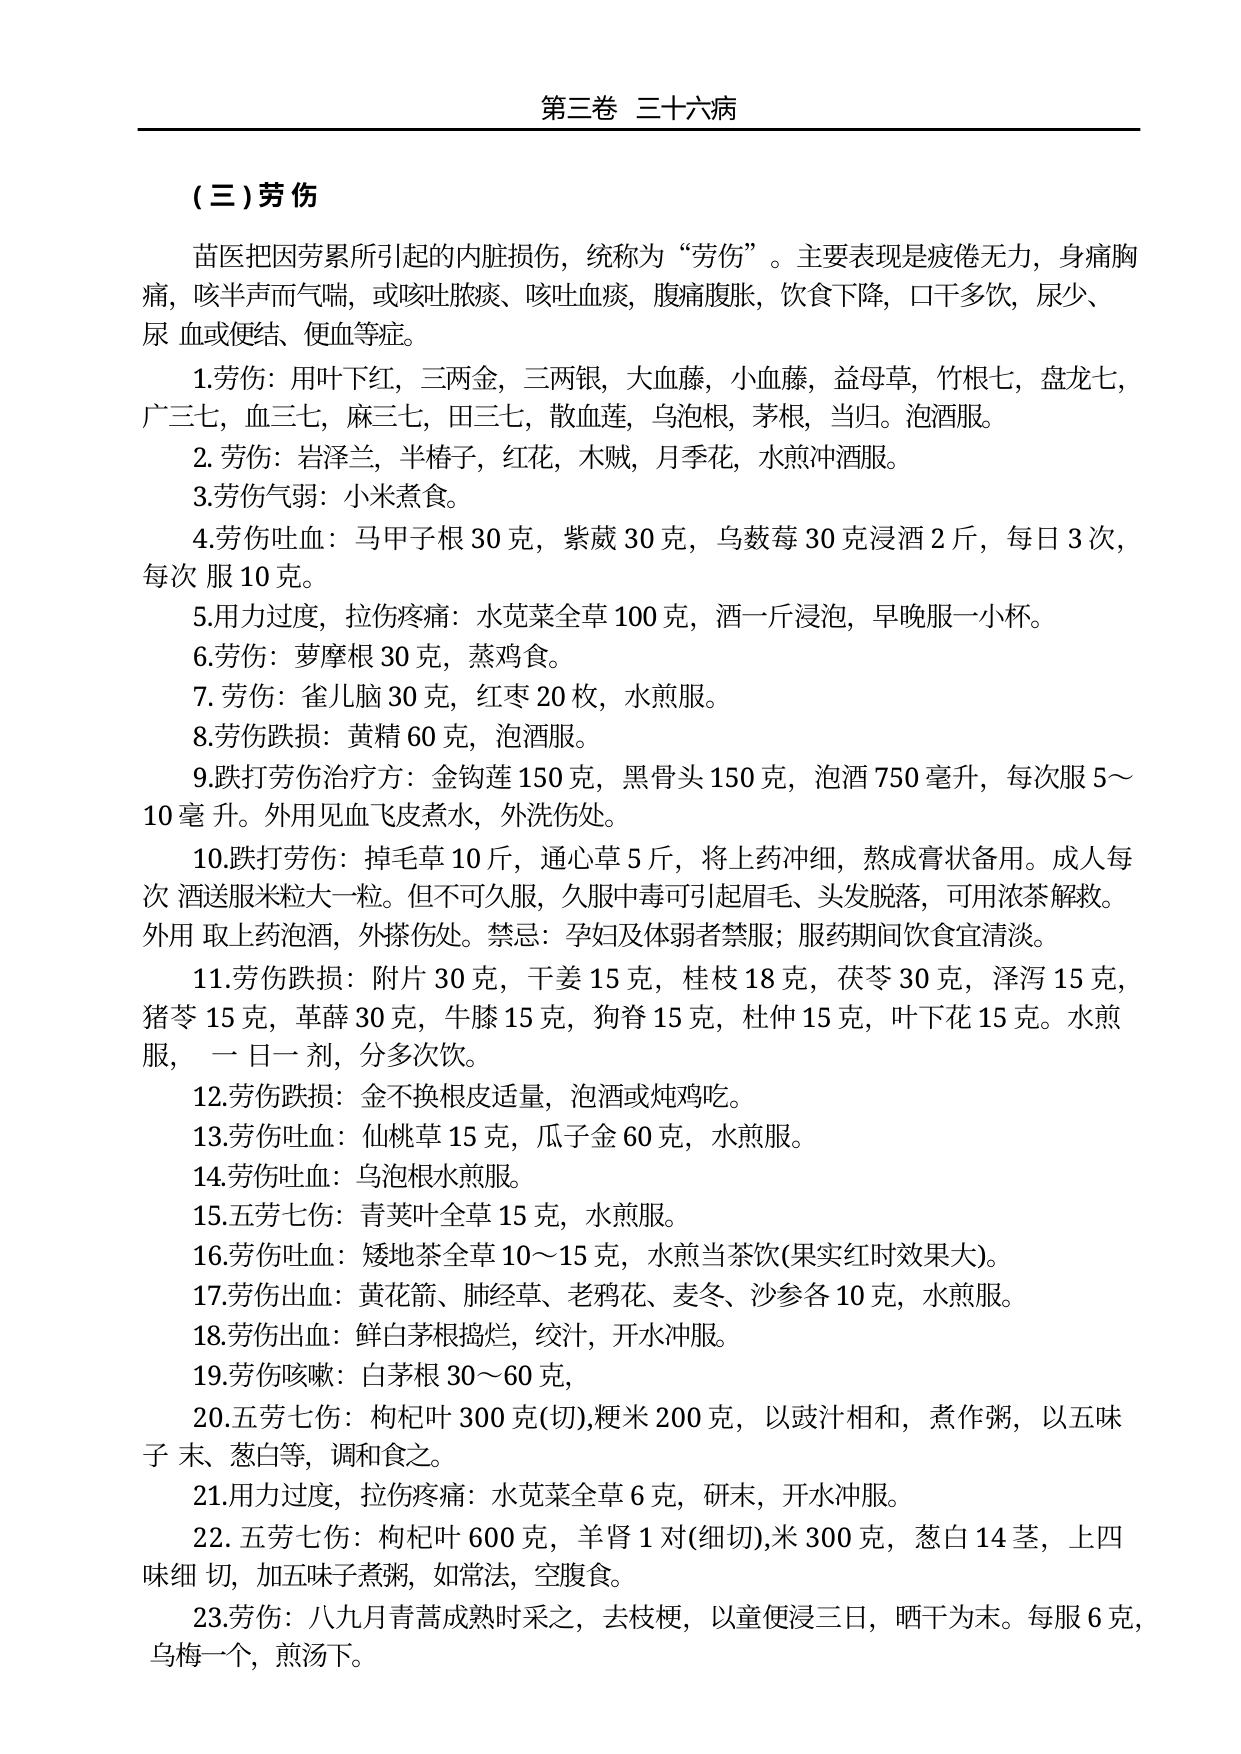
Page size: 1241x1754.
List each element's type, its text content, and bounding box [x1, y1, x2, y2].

text 苗医把因劳累所引起的内脏损伤，统称为“劳伤”。主要表现是疲倦无力，身痛胸 痛，咳半声而气喘，或咳吐脓痰、咳吐血痰，腹痛腹胀，饮食下降，口干多饮，尿少、尿 血或便结、便血等症。 [143, 235, 1139, 352]
text 2. 劳伤：岩泽兰，半椿子，红花，木贼，月季花，水煎冲酒服。 [192, 439, 1150, 474]
text 19.劳伤咳嗽：白茅根30～60克， [192, 1357, 1150, 1393]
text ( 三 ) 劳 伤 [193, 177, 1150, 213]
text 23.劳伤：八九月青蒿成熟时采之，去枝梗，以童便浸三日，晒干为末。每服6克， 乌梅一个，煎汤下。 [143, 1597, 1150, 1673]
text 3.劳伤气弱：小米煮食。 [192, 478, 1150, 514]
text 7. 劳伤：雀儿脑30克，红枣20枚，水煎服。 [192, 678, 1150, 713]
text 5.用力过度，拉伤疼痛：水苋菜全草100克，酒一斤浸泡，早晚服一小杯。 [192, 598, 1150, 634]
text 16.劳伤吐血：矮地茶全草10～15克，水煎当茶饮(果实红时效果大)。 [192, 1237, 1150, 1273]
text 4.劳伤吐血：马甲子根30克，紫葳30克，乌薮莓30克浸酒2斤，每日3次，每次 服10克。 [143, 518, 1139, 594]
text 17.劳伤出血：黄花箭、肺经草、老鸦花、麦冬、沙参各10克，水煎服。 [192, 1277, 1150, 1313]
text 10.跌打劳伤：掉毛草10斤，通心草5斤，将上药冲细，熬成膏状备用。成人每次 酒送服米粒大一粒。但不可久服，久服中毒可引起眉毛、头发脱落，可用浓茶解救。外用 取上药泡酒，外搽伤处。禁忌：孕妇及体弱者禁服；服药期间饮食宜清淡。 [143, 837, 1141, 953]
text 9.跌打劳伤治疗方：金钩莲150克，黑骨头150克，泡酒750毫升，每次服5～10毫 升。外用见血飞皮煮水，外洗伤处。 [143, 758, 1139, 833]
text 6.劳伤：萝摩根30克，蒸鸡食。 [192, 638, 1150, 673]
text 8.劳伤跌损：黄精60克，泡酒服。 [192, 718, 1150, 753]
text 20.五劳七伤：枸杞叶300克(切),粳米200克，以豉汁相和，煮作粥，以五味子 末、葱白等，调和食之。 [143, 1397, 1139, 1473]
text 22. 五劳七伤：枸杞叶600克，羊肾1对(细切),米300克，葱白14茎，上四味细 切，加五味子煮粥，如常法，空腹食。 [143, 1517, 1140, 1593]
text 21.用力过度，拉伤疼痛：水苋菜全草6克，研末，开水冲服。 [192, 1477, 1150, 1513]
text 12.劳伤跌损：金不换根皮适量，泡酒或炖鸡吃。 [192, 1078, 1150, 1114]
text 13.劳伤吐血：仙桃草15克，瓜子金60克，水煎服。 [192, 1118, 1150, 1153]
text 15.五劳七伤：青荚叶全草15克，水煎服。 [192, 1197, 1150, 1233]
text 11.劳伤跌损：附片30克，干姜15克，桂枝18克，茯苓30克，泽泻15克，猪苓 15克，革薛30克，牛膝15克，狗脊15克，杜仲15克，叶下花15克。水煎服， 一 日一 剂，分多次饮。 [143, 958, 1140, 1074]
text 14.劳伤吐血：乌泡根水煎服。 [192, 1158, 1150, 1193]
text 1.劳伤：用叶下红，三两金，三两银，大血藤，小血藤，益母草，竹根七，盘龙七， 广三七，血三七，麻三七，田三七，散血莲，乌泡根，茅根，当归。泡酒服。 [143, 358, 1148, 434]
text 18.劳伤出血：鲜白茅根捣烂，绞汁，开水冲服。 [192, 1317, 1150, 1353]
